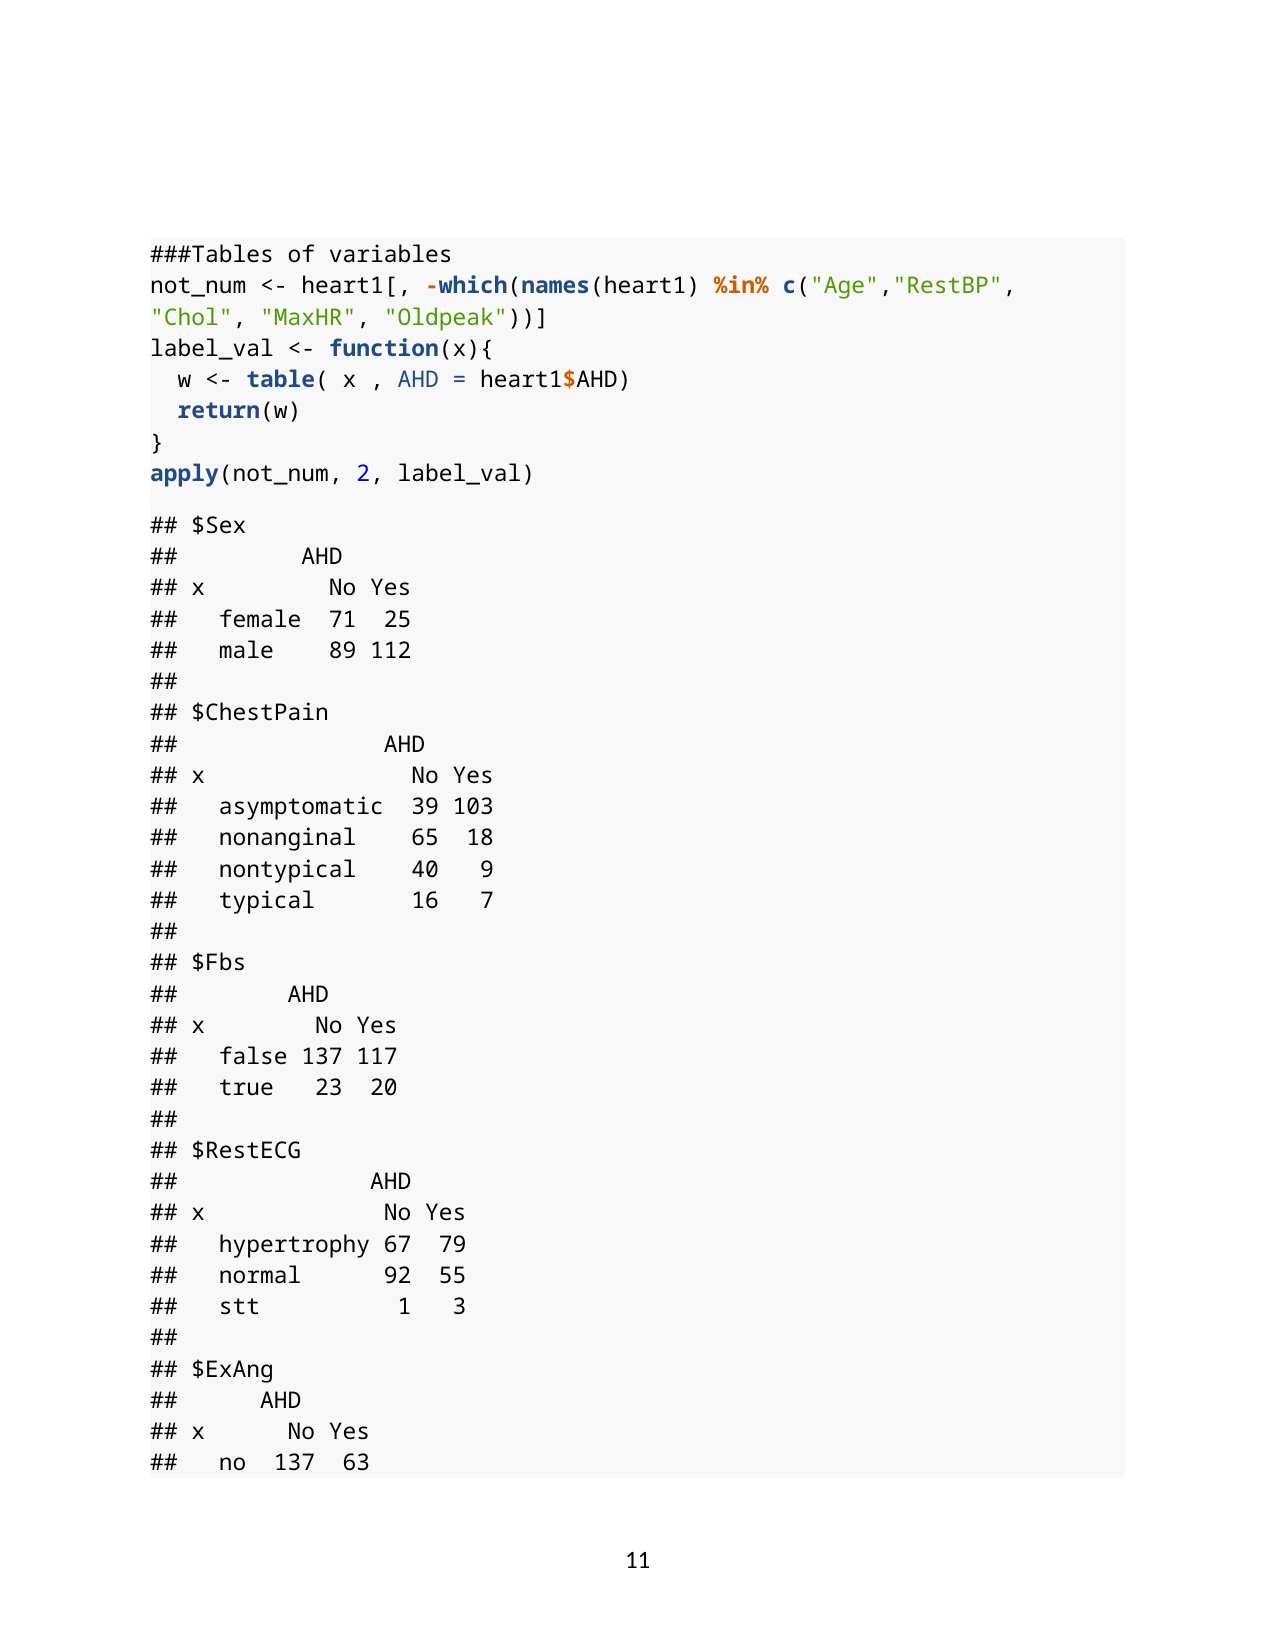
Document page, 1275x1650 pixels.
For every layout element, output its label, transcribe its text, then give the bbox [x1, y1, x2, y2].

text ###Tables of variables not_num <- heart1[, -which(names(heart1) %in% c("Age","RestBP", "Chol", "MaxHR", "Oldpeak"))] label_val <- function(x){ w <- table( x , AHD = heart1$AHD) return(w) } apply(not_num, 2, label_val) [164, 238, 1125, 488]
